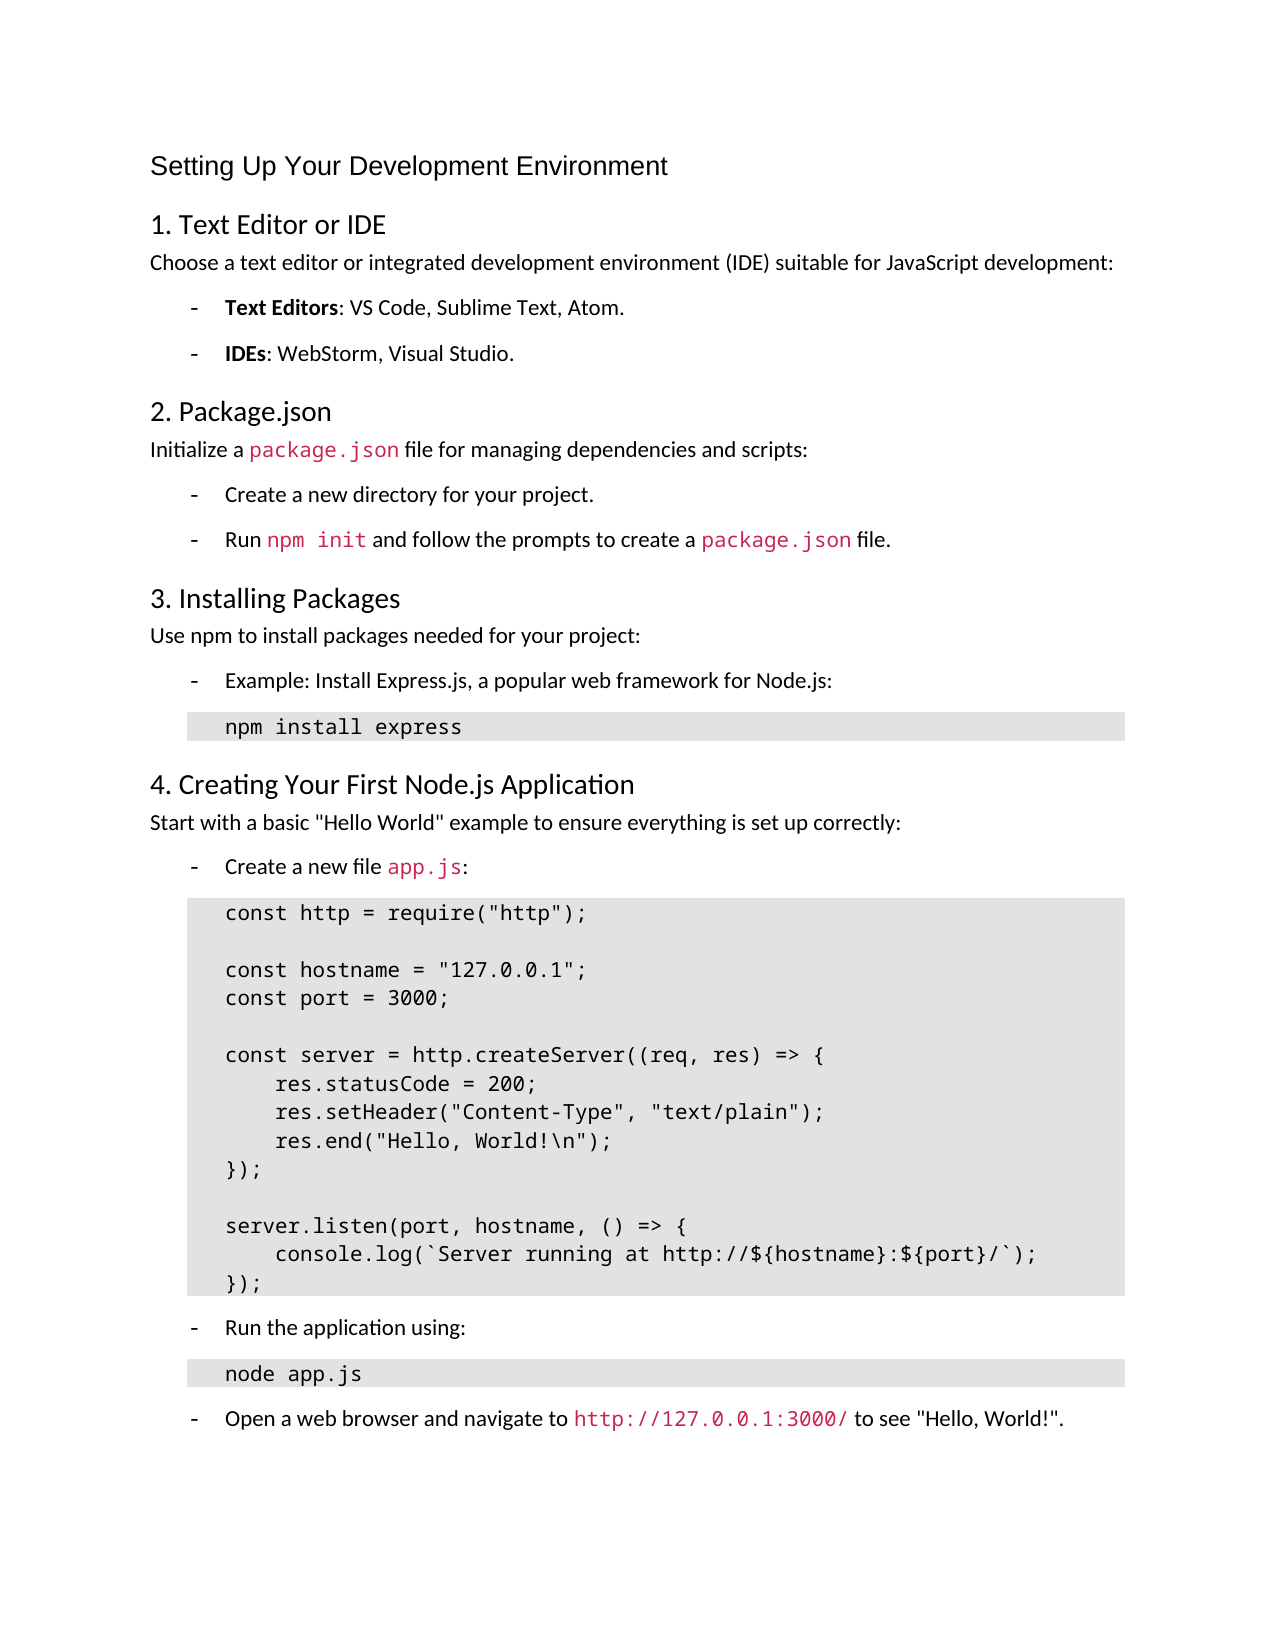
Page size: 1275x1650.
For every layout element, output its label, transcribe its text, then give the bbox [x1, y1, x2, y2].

list IDEs: WebStorm, Visual Studio. [187, 339, 1125, 368]
text Start with a basic "Hello World" example to ensure everything is set up correctly: [150, 808, 1125, 836]
text Initialize a package.json file for managing dependencies and scripts: [150, 435, 1125, 463]
text Use npm to install packages needed for your project: [150, 622, 1125, 650]
list Example: Install Express.js, a popular web framework for Node.js: [187, 666, 1125, 696]
list node app.js [187, 1359, 1125, 1387]
list Run the application using: [187, 1313, 1125, 1342]
list Open a web browser and navigate to http://127.0.0.1:3000/ to see "Hello, World!". [187, 1404, 1125, 1433]
text Choose a text editor or integrated development environment (IDE) suitable for JavaScript development: [150, 248, 1125, 276]
list Text Editors: VS Code, Sublime Text, Atom. [187, 293, 1125, 322]
list Create a new file app.js: [187, 852, 1125, 881]
subtitle Setting Up Your Development Environment [150, 150, 1125, 181]
list npm install express [187, 712, 1125, 741]
list const http = require("http"); const hostname = "127.0.0.1"; const port = 3000; const server = http.createServer((req, res) => { res.statusCode = 200; res.setHeader("Content-Type", "text/plain"); res.end("Hello, World!\n"); }); server.listen(port, hostname, () => { console.log(`Server running at http://${hostname}:${port}/`); }); [187, 898, 1125, 1296]
list Create a new directory for your project. [187, 480, 1125, 509]
list Run npm init and follow the prompts to create a package.json file. [187, 526, 1125, 555]
subtitle 1. Text Editor or IDE [150, 206, 1125, 242]
subtitle 3. Installing Packages [150, 580, 1125, 615]
subtitle 2. Package.json [150, 393, 1125, 428]
subtitle 4. Creating Your First Node.js Application [150, 766, 1125, 801]
